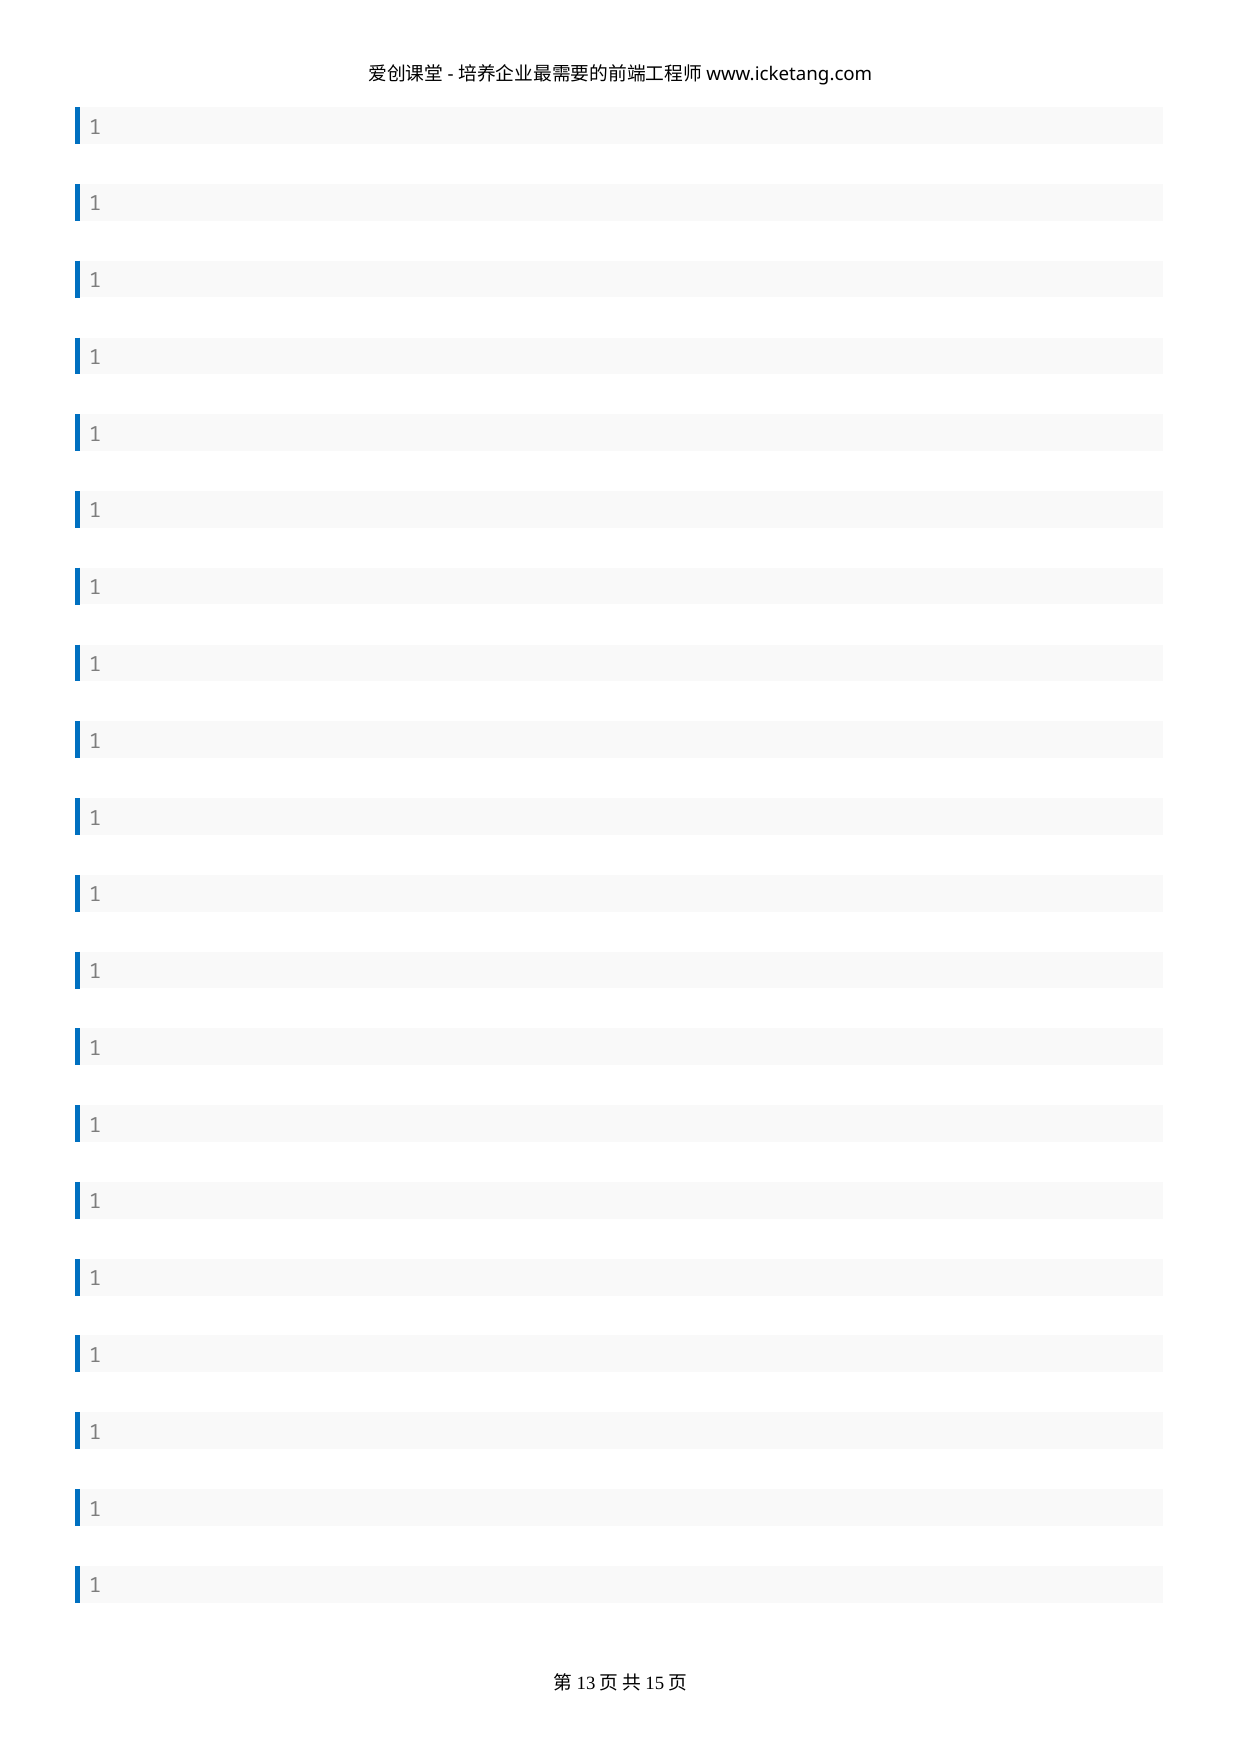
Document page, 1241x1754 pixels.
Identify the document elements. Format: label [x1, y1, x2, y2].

table_header [80, 1105, 1163, 1142]
table_header [80, 261, 1163, 297]
table_header [80, 875, 1163, 912]
table_header [80, 1412, 1163, 1449]
table_header [80, 338, 1163, 374]
table_header [80, 414, 1163, 451]
table_header [80, 1259, 1163, 1296]
table_header [80, 184, 1163, 221]
table_header [80, 952, 1163, 988]
table_header [80, 1028, 1163, 1065]
table_header [80, 491, 1163, 528]
table_header [80, 798, 1163, 835]
table_header [80, 645, 1163, 681]
table_header [80, 1566, 1163, 1603]
table_header [80, 1335, 1163, 1372]
table_header [80, 568, 1163, 604]
table_header [80, 1182, 1163, 1219]
table_header [80, 721, 1163, 758]
table_header [80, 107, 1163, 144]
table_header [80, 1489, 1163, 1526]
